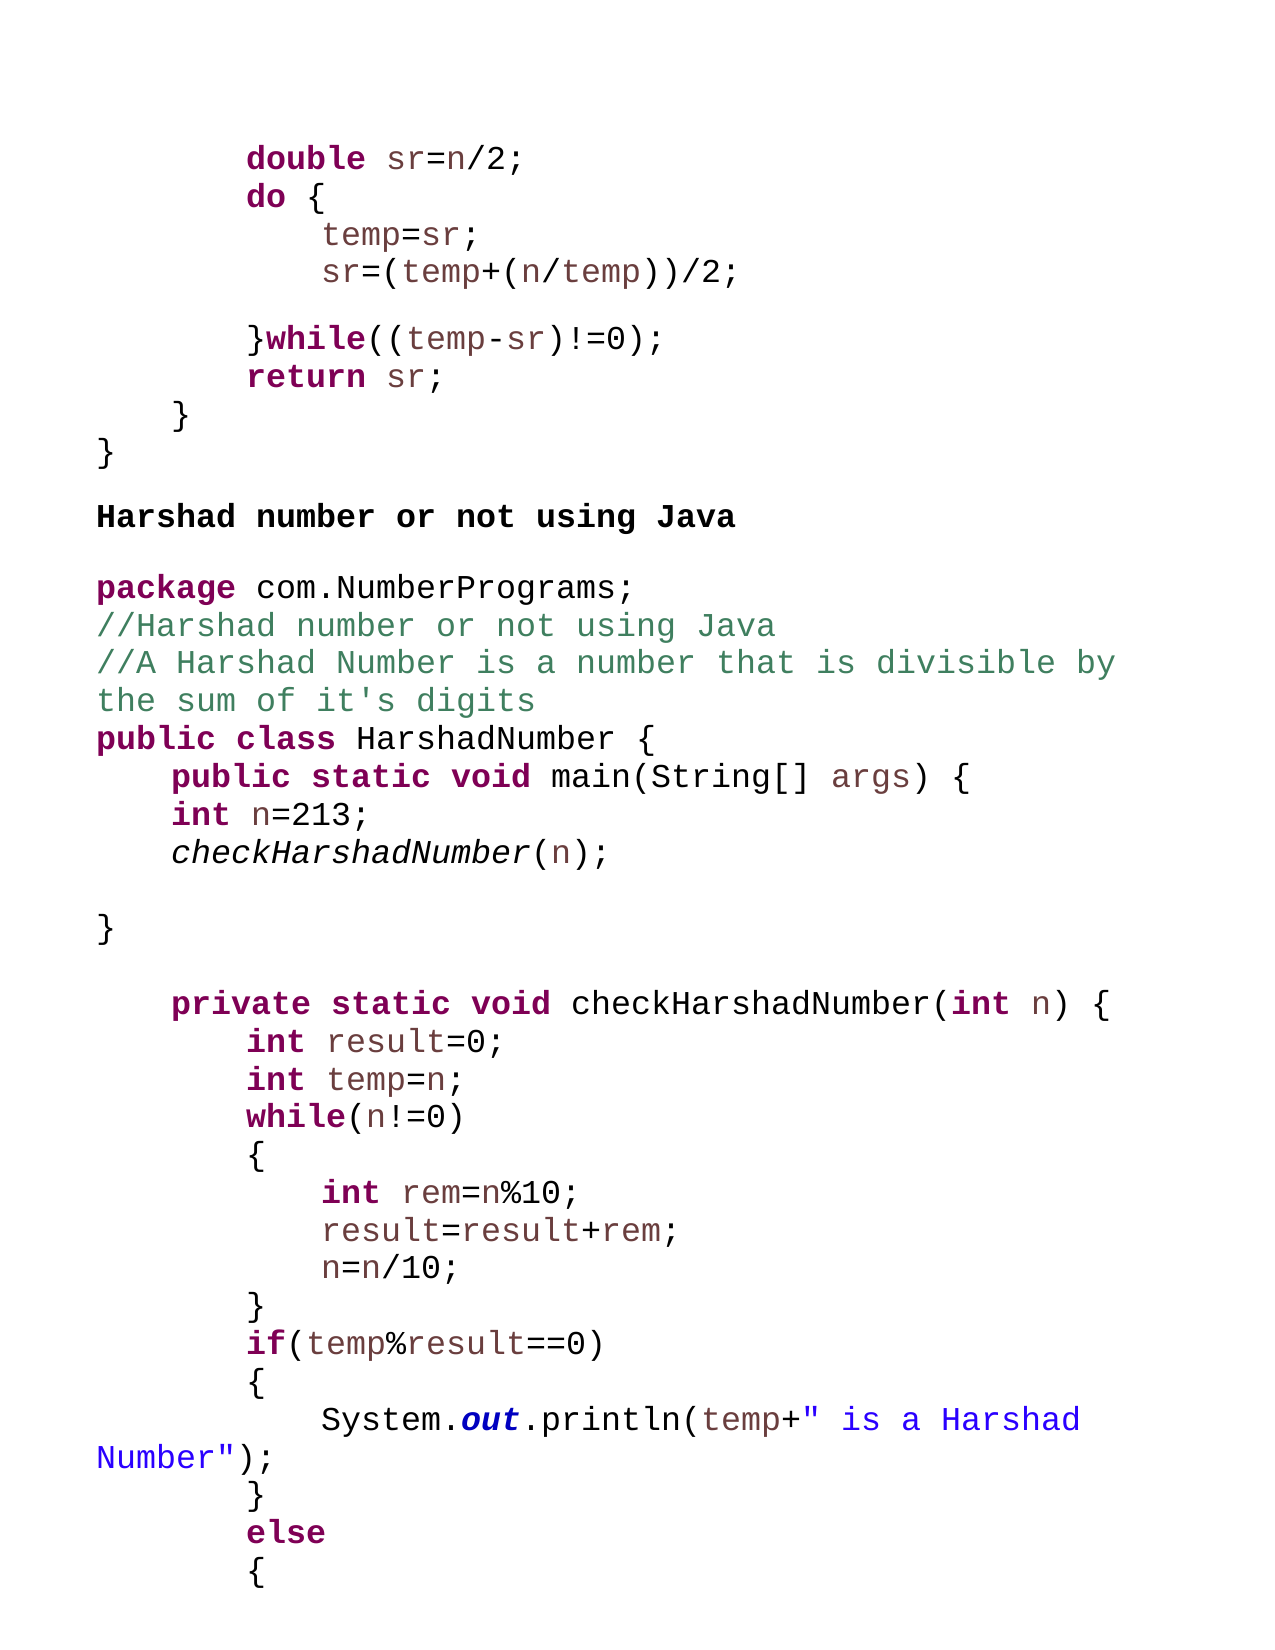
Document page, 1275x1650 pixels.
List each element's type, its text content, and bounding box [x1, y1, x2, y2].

text sr=(temp+(n/temp))/2; [96, 255, 1175, 293]
text int rem=n%10; [96, 1176, 1175, 1213]
text result=result+rem; [96, 1213, 1175, 1251]
text checkHarshadNumber(n); [96, 835, 1175, 873]
text int temp=n; [96, 1062, 1175, 1100]
text } [96, 1478, 1175, 1516]
text } [96, 1289, 1175, 1327]
text temp=sr; [96, 217, 1175, 255]
text } [96, 397, 1175, 435]
text public class HarshadNumber { [96, 722, 1175, 760]
text if(temp%result==0) [96, 1327, 1175, 1365]
text double sr=n/2; [96, 142, 1175, 179]
text //Harshad number or not using Java [96, 608, 1175, 646]
text private static void checkHarshadNumber(int n) { [96, 987, 1175, 1024]
text Harshad number or not using Java [96, 499, 1175, 537]
text int n=213; [96, 797, 1175, 835]
text return sr; [96, 359, 1175, 397]
text do { [96, 179, 1175, 217]
text System.out.println(temp+" is a Harshad Number"); [96, 1402, 1175, 1478]
text public static void main(String[] args) { [96, 760, 1175, 797]
text n=n/10; [96, 1251, 1175, 1289]
text int result=0; [96, 1024, 1175, 1062]
text { [96, 1138, 1175, 1176]
text //A Harshad Number is a number that is divisible by the sum of it's digits [96, 646, 1175, 722]
text { [96, 1554, 1175, 1592]
text package com.NumberPrograms; [96, 571, 1175, 608]
text } [96, 435, 1175, 473]
text } [96, 911, 1175, 949]
text }while((temp-sr)!=0); [96, 322, 1175, 359]
text else [96, 1516, 1175, 1554]
text { [96, 1365, 1175, 1402]
text while(n!=0) [96, 1100, 1175, 1138]
